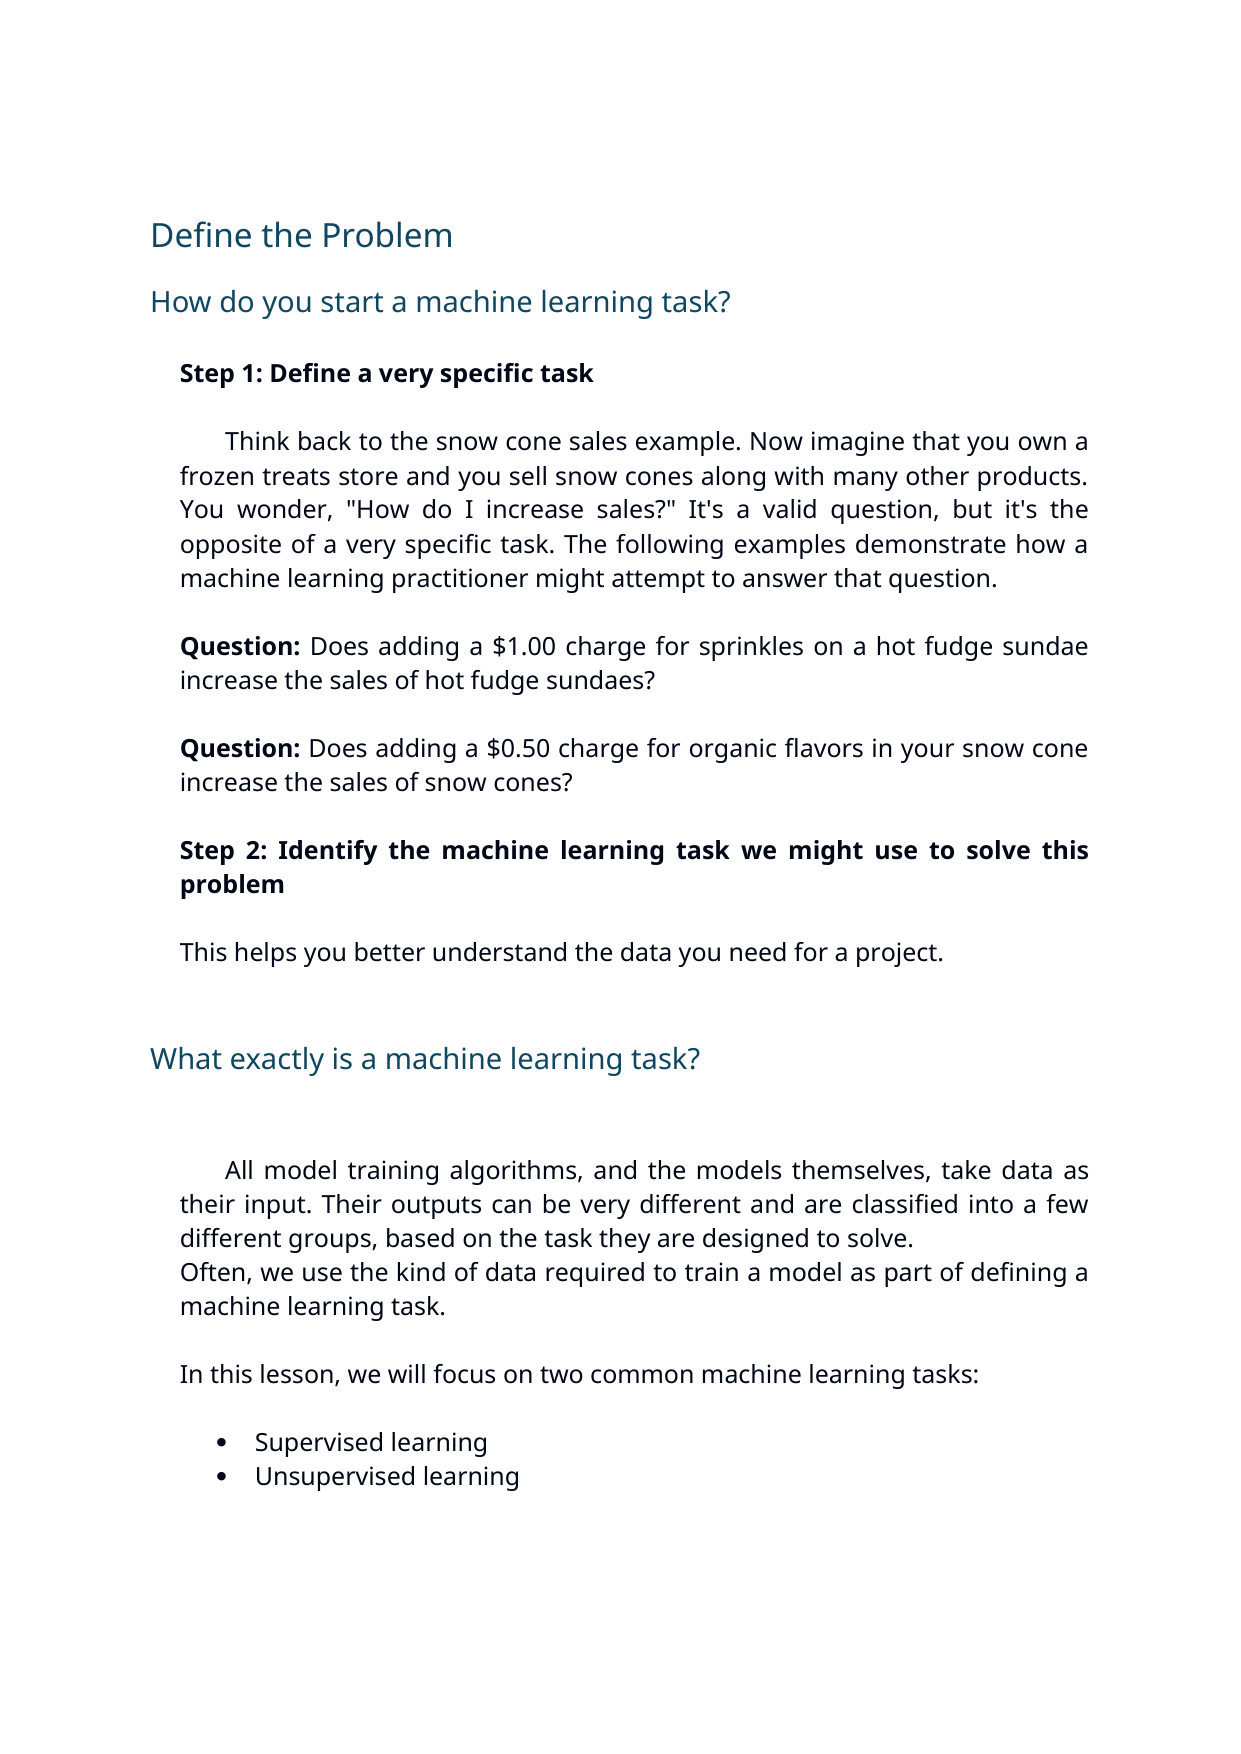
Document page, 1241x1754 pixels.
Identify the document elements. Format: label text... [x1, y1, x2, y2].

list Step 2: Identify the machine learning task we might use to solve this problem [179, 833, 1090, 901]
list This helps you better understand the data you need for a project. [179, 935, 1090, 969]
list All model training algorithms, and the models themselves, take data as their input. Their outputs can be very different and are classified into a few different groups, based on the task they are designed to solve. [179, 1152, 1090, 1254]
list Step 1: Define a very specific task [179, 356, 1090, 390]
list Question: Does adding a $0.50 charge for organic flavors in your snow cone increase the sales of snow cones? [179, 731, 1090, 799]
subtitle How do you start a machine learning task? [150, 281, 1090, 321]
subtitle Define the Problem [150, 212, 1090, 258]
list Often, we use the kind of data required to train a model as part of defining a machine learning task. [179, 1254, 1090, 1323]
list Supervised learning [217, 1425, 1090, 1459]
list Think back to the snow cone sales example. Now imagine that you own a frozen treats store and you sell snow cones along with many other products. You wonder, "How do I increase sales?" It's a valid question, but it's the opposite of a very specific task. The following examples demonstrate how a machine learning practitioner might attempt to answer that question. [179, 424, 1090, 594]
list In this lesson, we will focus on two common machine learning tasks: [179, 1357, 1090, 1391]
subtitle What exactly is a machine learning task? [150, 1038, 1090, 1078]
list Unsupervised learning [217, 1459, 1090, 1493]
list Question: Does adding a $1.00 charge for sprinkles on a hot fudge sundae increase the sales of hot fudge sundaes? [179, 628, 1090, 697]
